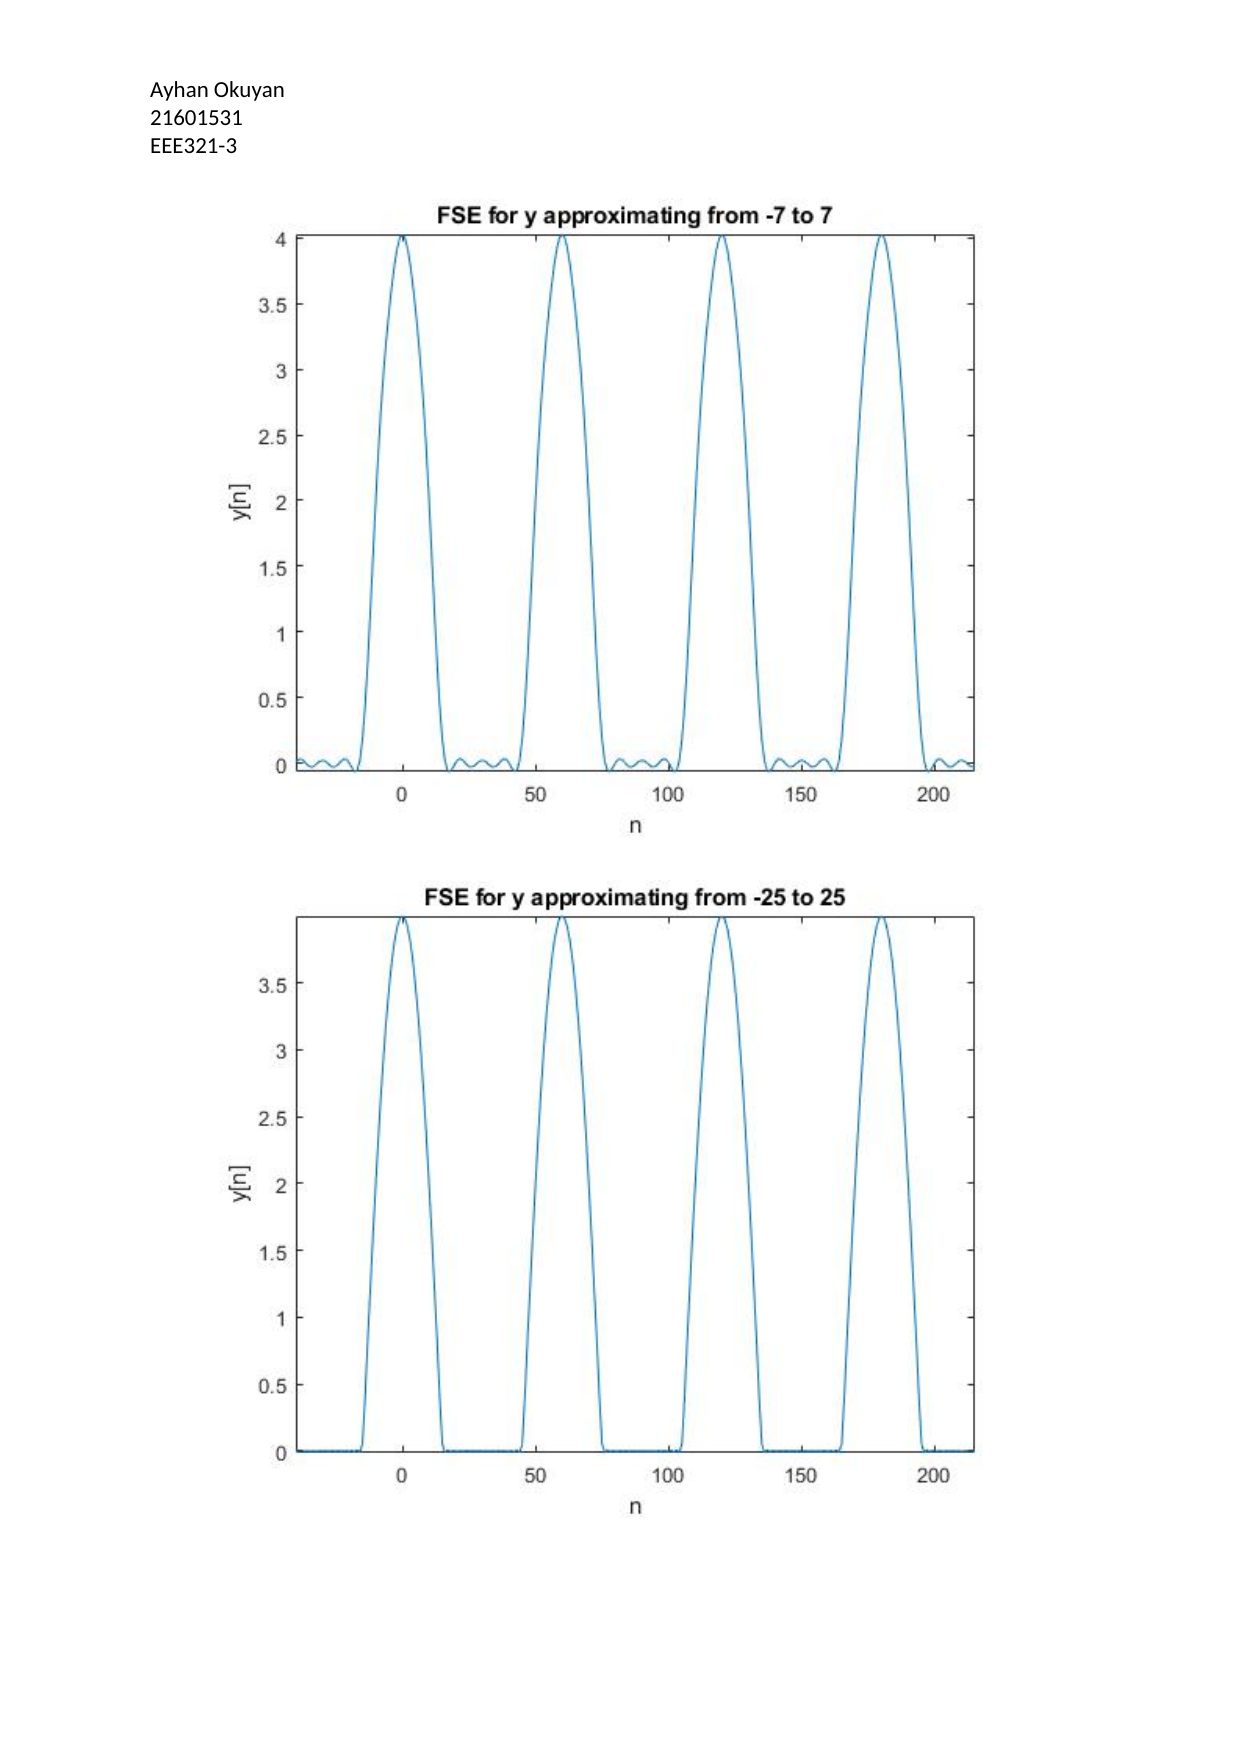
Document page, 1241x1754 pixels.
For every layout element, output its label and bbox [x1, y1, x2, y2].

picture [182, 187, 1058, 844]
picture [182, 868, 1058, 1525]
